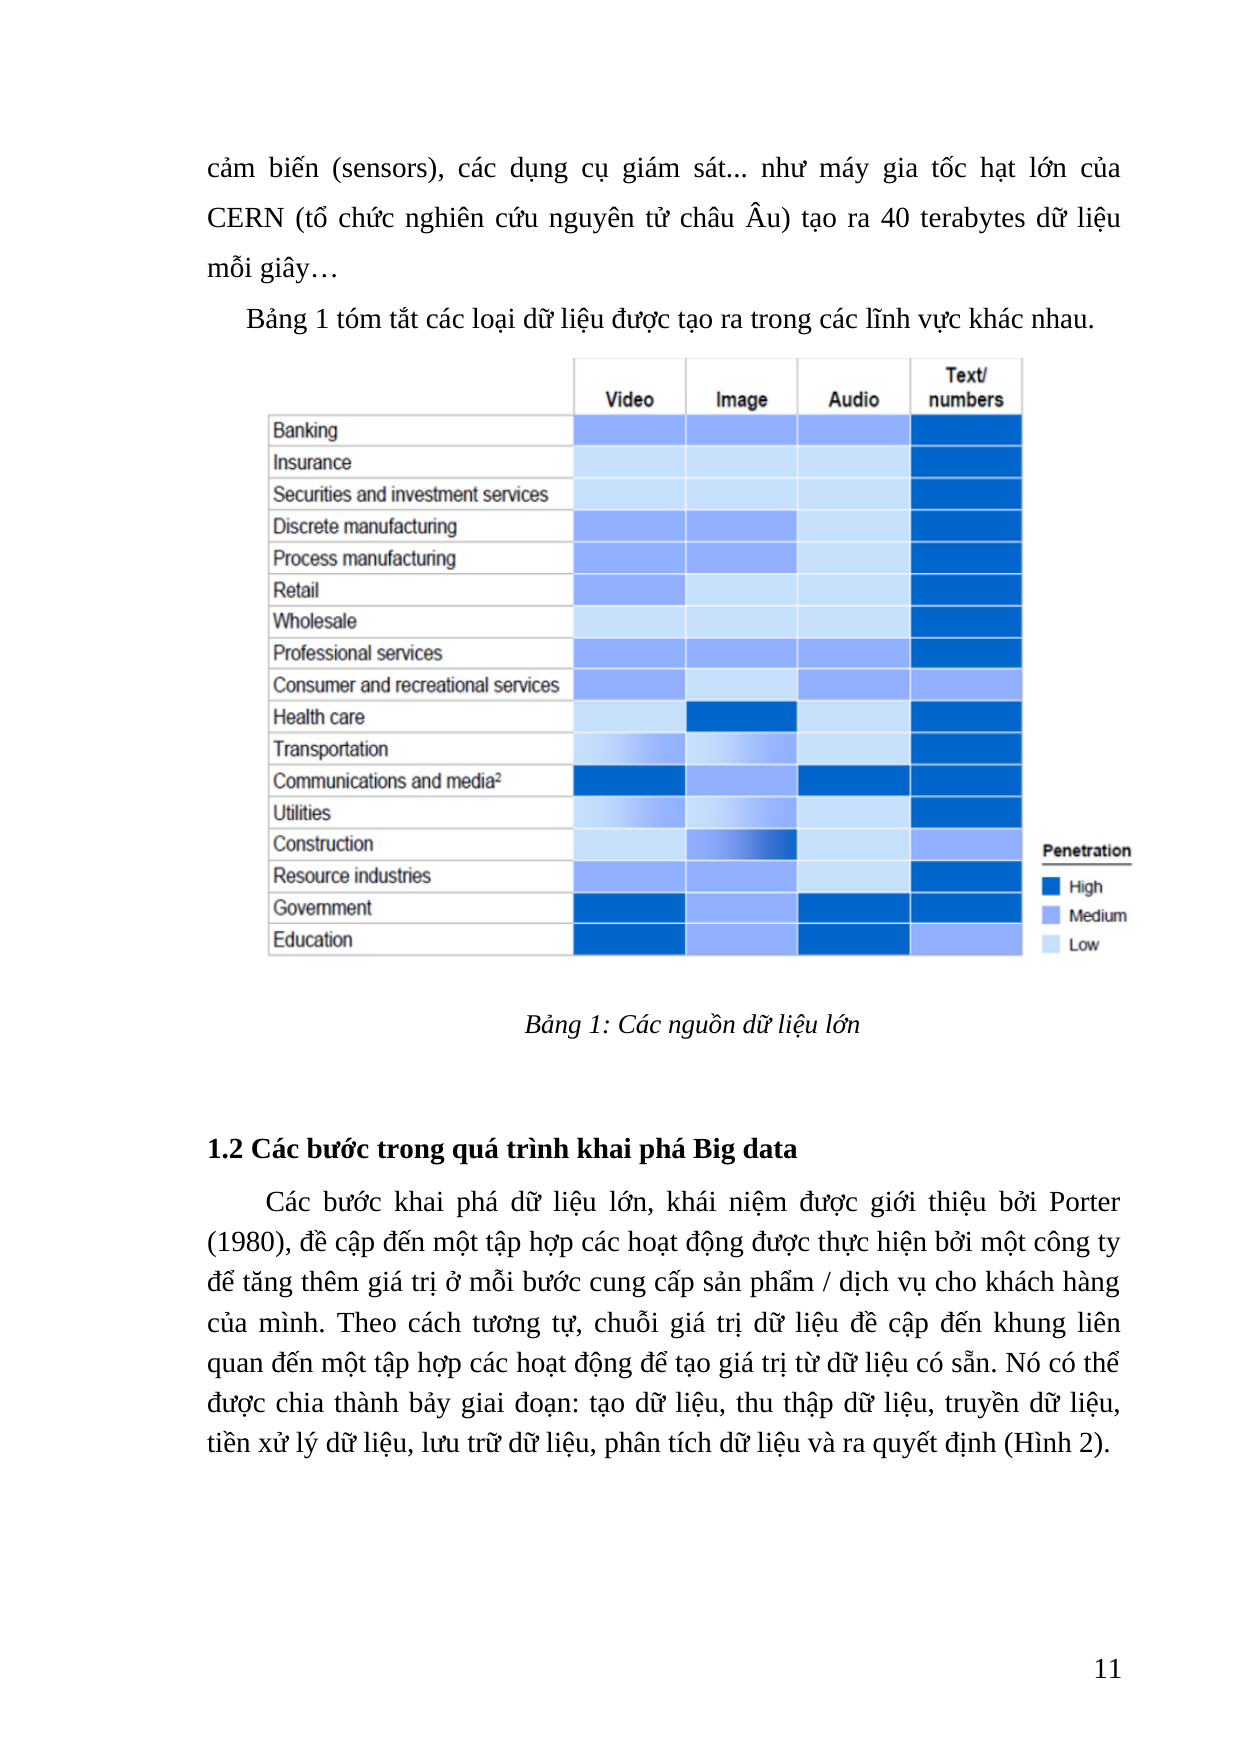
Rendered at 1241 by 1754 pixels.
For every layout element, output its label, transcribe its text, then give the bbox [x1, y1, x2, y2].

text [207, 150, 1122, 284]
subtitle 1.2 Các bước trong quá trình khai phá Big data [207, 1131, 1122, 1165]
picture [245, 351, 1162, 979]
text Bảng 1 tóm tắt các loại dữ liệu được tạo ra trong các lĩnh vực khác nhau. [207, 301, 1122, 334]
text Bảng 1: Các nguồn dữ liệu lớn [207, 1008, 1122, 1039]
text Các bước khai phá dữ liệu lớn, khái niệm được giới thiệu bởi Porter (1980), đề cập đến một tập hợp các hoạt động được thực hiện bởi một công ty để tăng thêm giá trị ở mỗi bước cung cấp sản phẩm / dịch vụ cho khách hàng của mình. Theo cách tương tự, chuỗi giá trị dữ liệu đề cập đến khung liên quan đến một tập hợp các hoạt động để tạo giá trị từ dữ liệu có sẵn. Nó có thể được chia thành bảy giai đoạn: tạo dữ liệu, thu thập dữ liệu, truyền dữ liệu, tiền xử lý dữ liệu, lưu trữ dữ liệu, phân tích dữ liệu và ra quyết định (Hình 2). [207, 1184, 1122, 1459]
